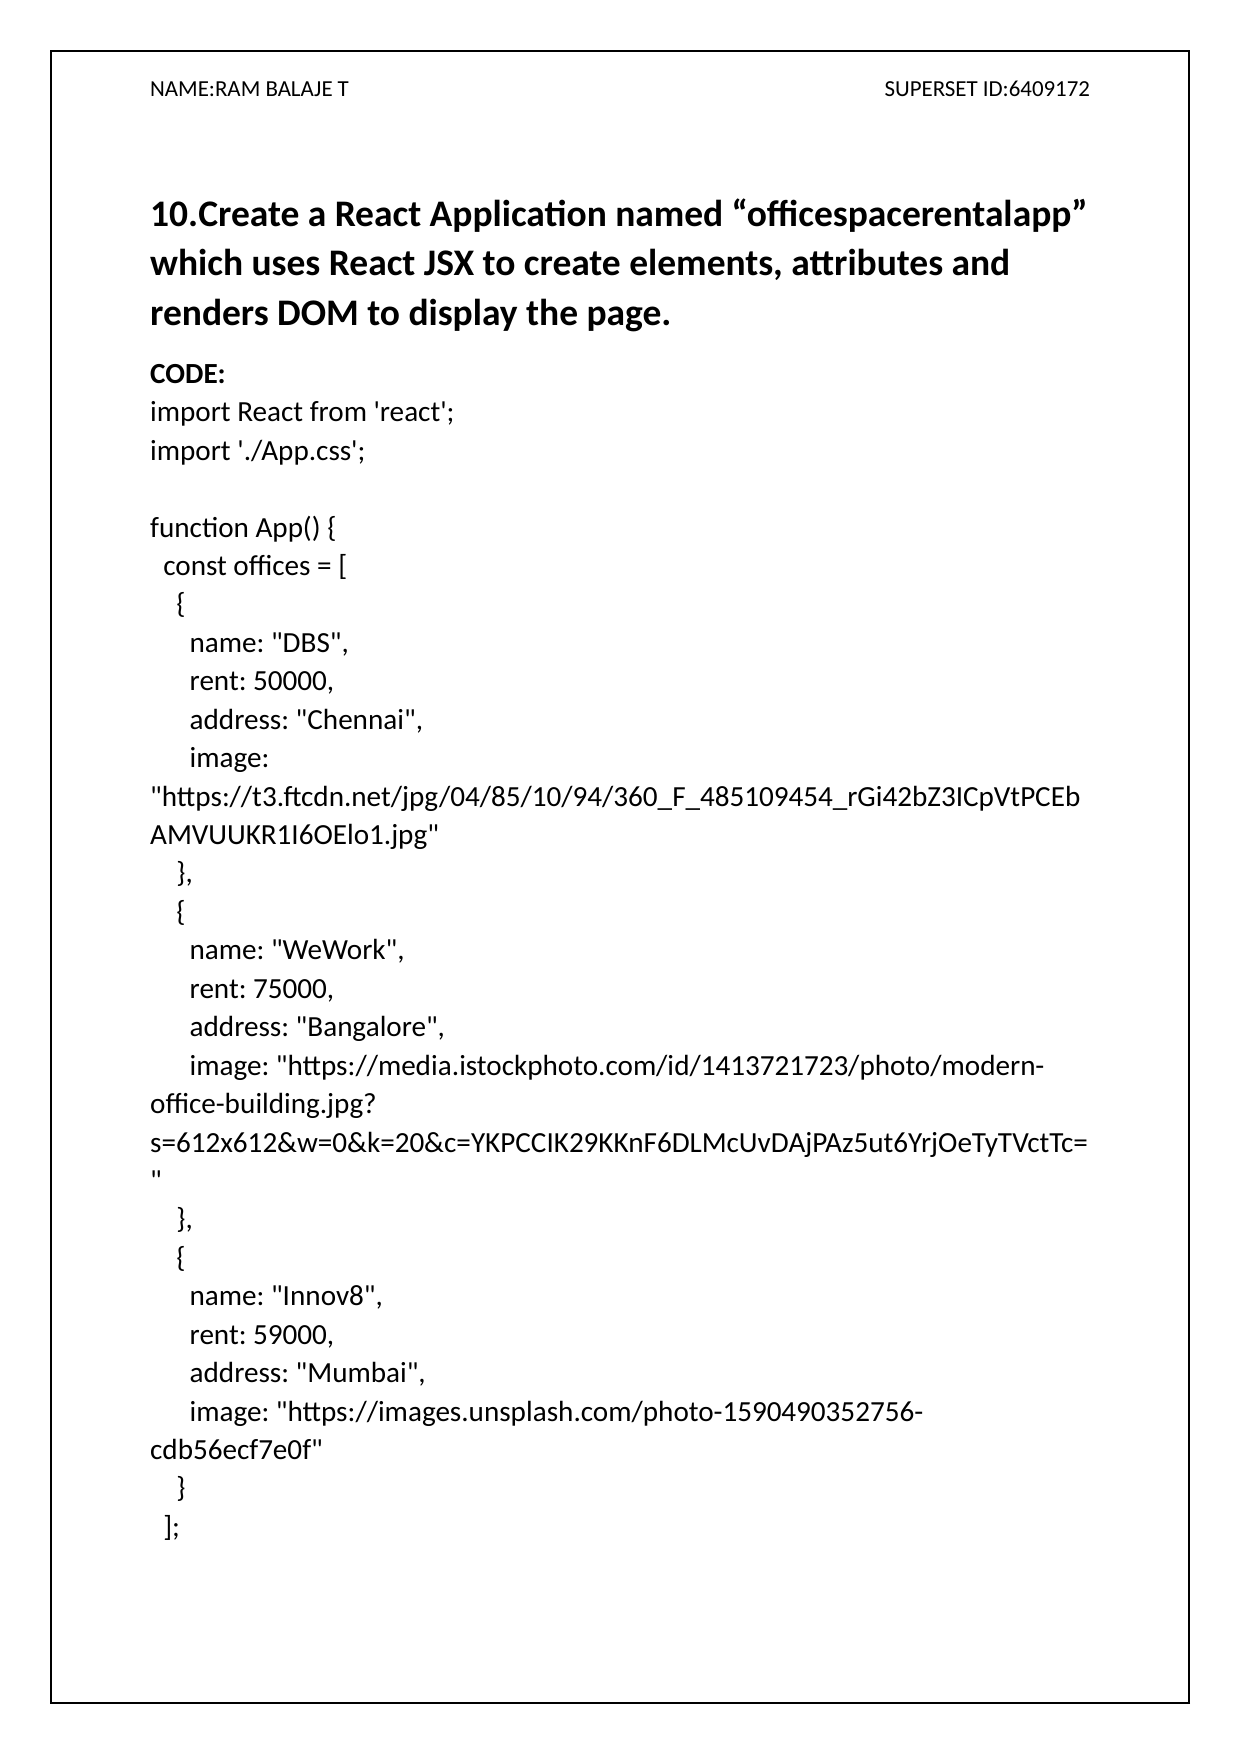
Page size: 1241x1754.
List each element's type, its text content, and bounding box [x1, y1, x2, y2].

text }, [150, 854, 1090, 890]
text image: "https://media.istockphoto.com/id/1413721723/photo/modern-office-building.jpg?s=612x612&w=0&k=20&c=YKPCCIK29KKnF6DLMcUvDAjPAz5ut6YrjOeTyTVctTc=" [150, 1047, 1090, 1198]
text address: "Mumbai", [150, 1354, 1090, 1390]
text rent: 59000, [150, 1316, 1090, 1351]
text 10.Create a React Application named “officespacerentalapp” which uses React JSX to create elements, attributes and renders DOM to display the page. [150, 190, 1090, 334]
text } [150, 1469, 1090, 1505]
text CODE: [150, 355, 1090, 391]
text image: "https://images.unsplash.com/photo-1590490352756-cdb56ecf7e0f" [150, 1393, 1090, 1467]
text { [150, 586, 1090, 621]
text name: "Innov8", [150, 1277, 1090, 1313]
text }, [150, 1201, 1090, 1236]
text address: "Chennai", [150, 701, 1090, 736]
text name: "DBS", [150, 624, 1090, 659]
text address: "Bangalore", [150, 1008, 1090, 1044]
text rent: 50000, [150, 662, 1090, 698]
text const offices = [ [150, 547, 1090, 583]
text function App() { [150, 509, 1090, 544]
text { [150, 893, 1090, 929]
text name: "WeWork", [150, 931, 1090, 967]
text { [150, 1239, 1090, 1274]
text import React from 'react'; [150, 393, 1090, 429]
text import './App.css'; [150, 432, 1090, 467]
text rent: 75000, [150, 970, 1090, 1006]
text ]; [150, 1508, 1090, 1544]
text image: "https://t3.ftcdn.net/jpg/04/85/10/94/360_F_485109454_rGi42bZ3ICpVtPCEbAMVUUKR1I6OElo1.jpg" [150, 739, 1090, 852]
